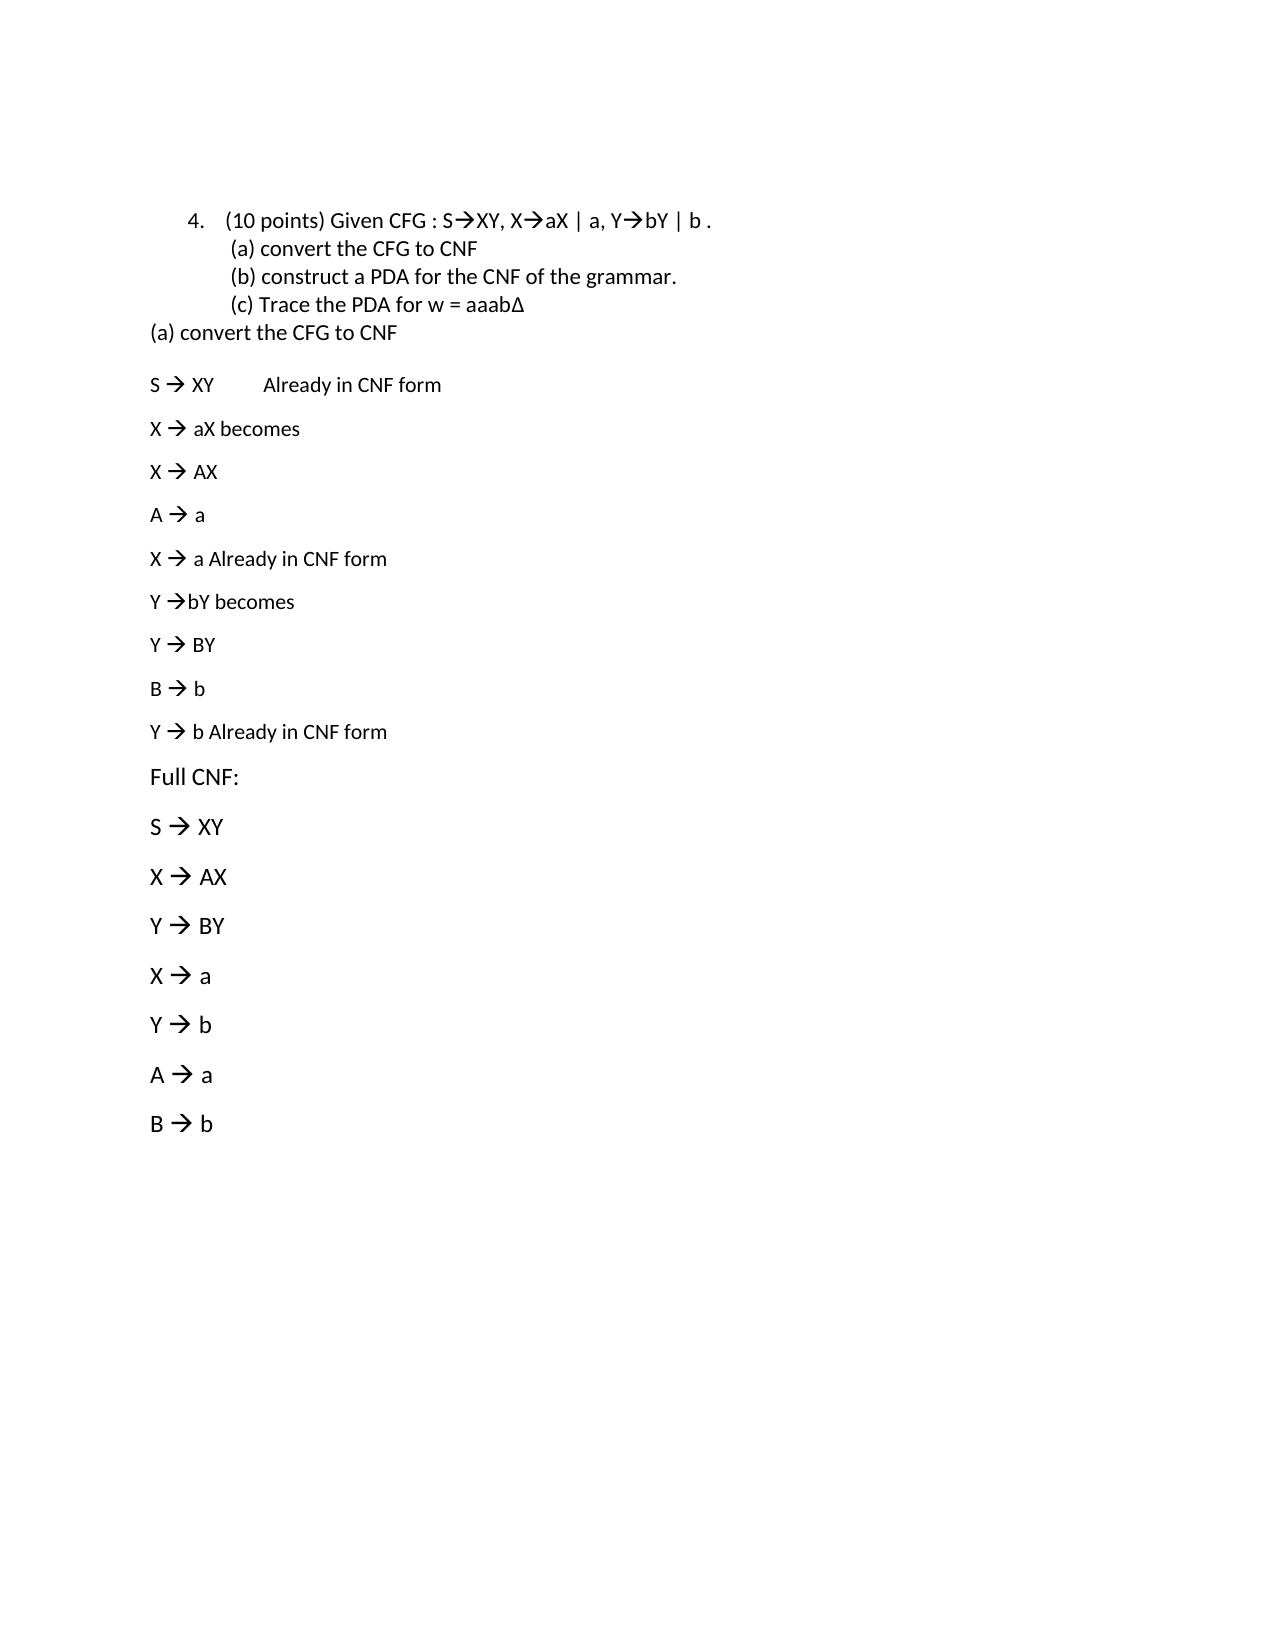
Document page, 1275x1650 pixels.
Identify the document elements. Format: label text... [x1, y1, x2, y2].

text S XY Already in CNF form [150, 372, 1125, 398]
text B b [150, 1109, 1125, 1139]
text A a [150, 1059, 1125, 1089]
text Full CNF: [150, 762, 1125, 792]
text X a Already in CNF form [150, 545, 1125, 572]
text Y BY [150, 910, 1125, 941]
text Y bY becomes [150, 588, 1125, 615]
list (10 points) Given CFG : SXY, XaX | a, YbY | b . [187, 206, 1125, 234]
text X AX [150, 861, 1125, 891]
text Y BY [150, 632, 1125, 658]
text S XY [150, 811, 1125, 842]
text (c) Trace the PDA for w = aaab∆ [225, 290, 1125, 318]
text X aX becomes [150, 415, 1125, 442]
text X AX [150, 458, 1125, 485]
text (b) construct a PDA for the CNF of the grammar. [225, 262, 1125, 290]
text A a [150, 502, 1125, 528]
text (a) convert the CFG to CNF [150, 318, 1125, 346]
text Y b Already in CNF form [150, 718, 1125, 745]
text X a [150, 960, 1125, 990]
text B b [150, 675, 1125, 702]
text Y b [150, 1009, 1125, 1040]
text (a) convert the CFG to CNF [225, 234, 1125, 262]
